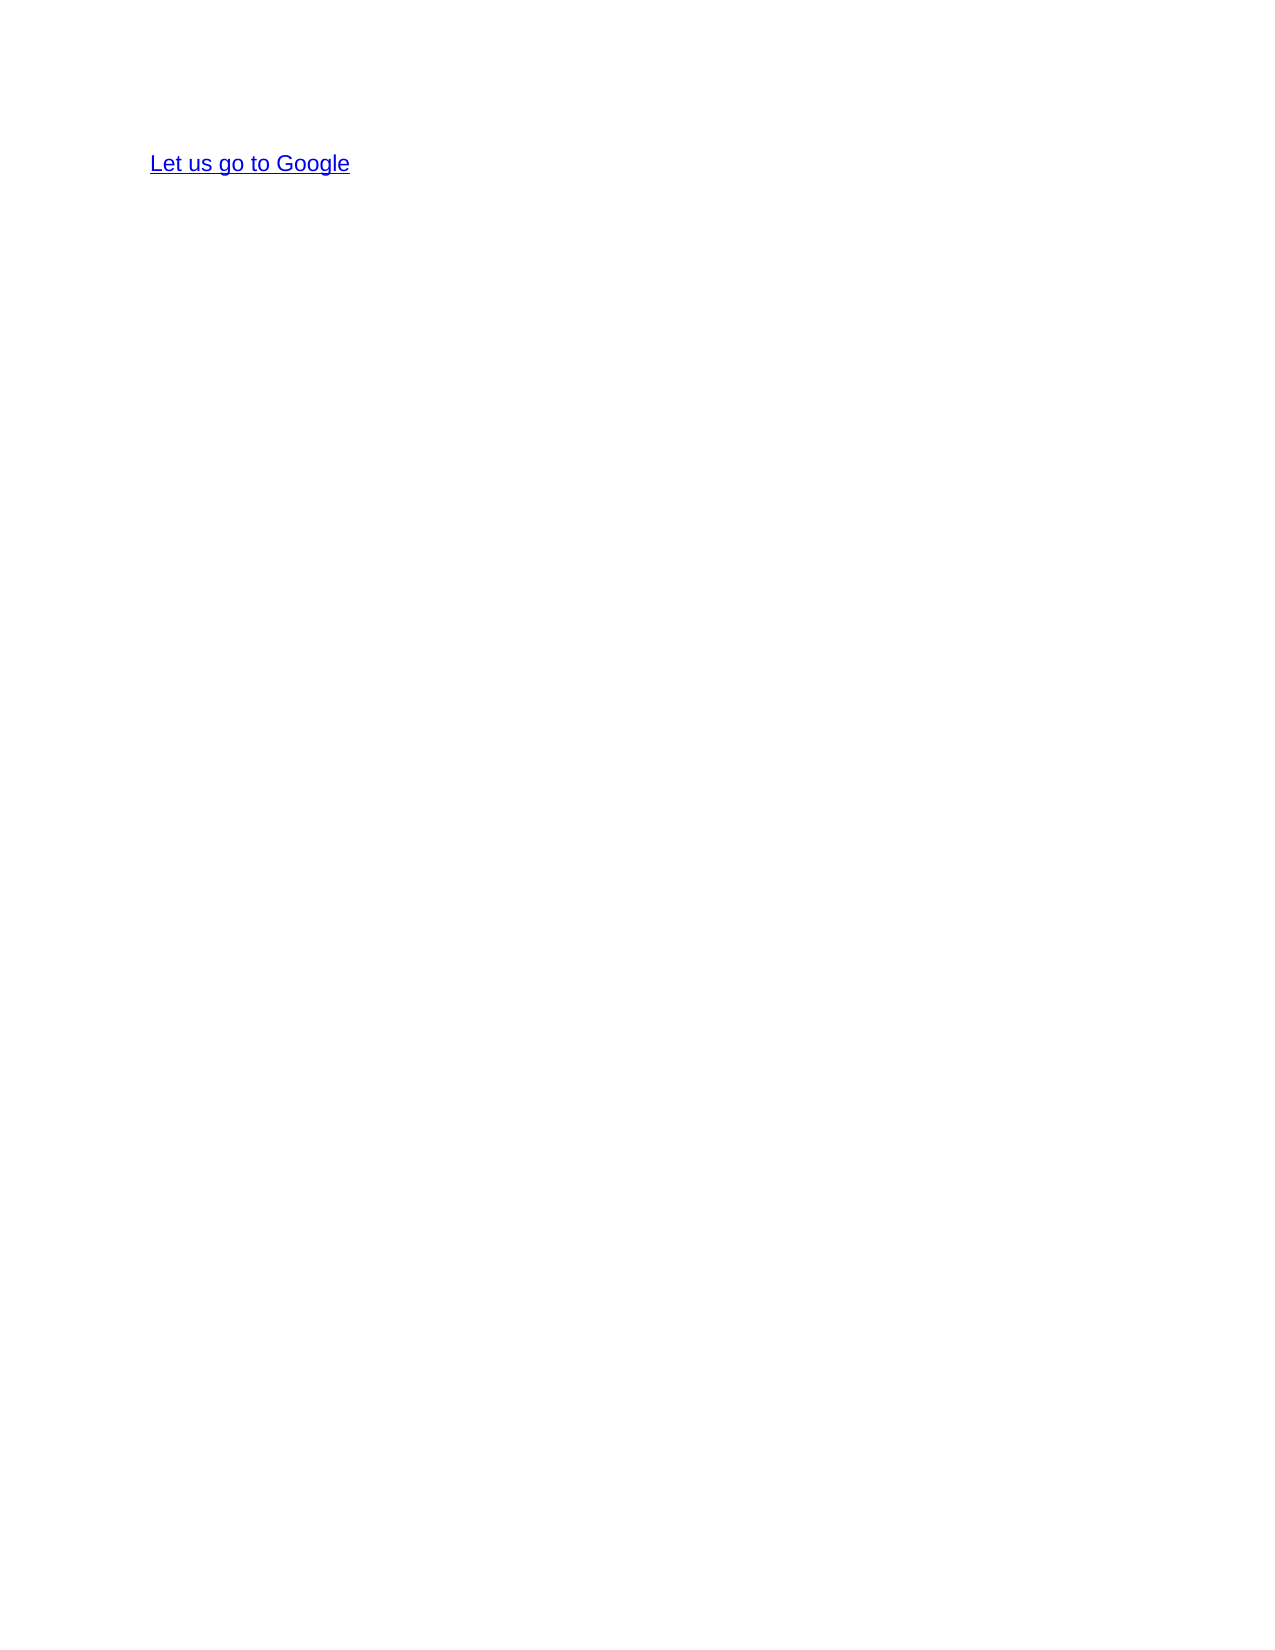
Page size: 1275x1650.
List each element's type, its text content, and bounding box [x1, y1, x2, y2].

text Let us go to Google [150, 150, 1125, 176]
